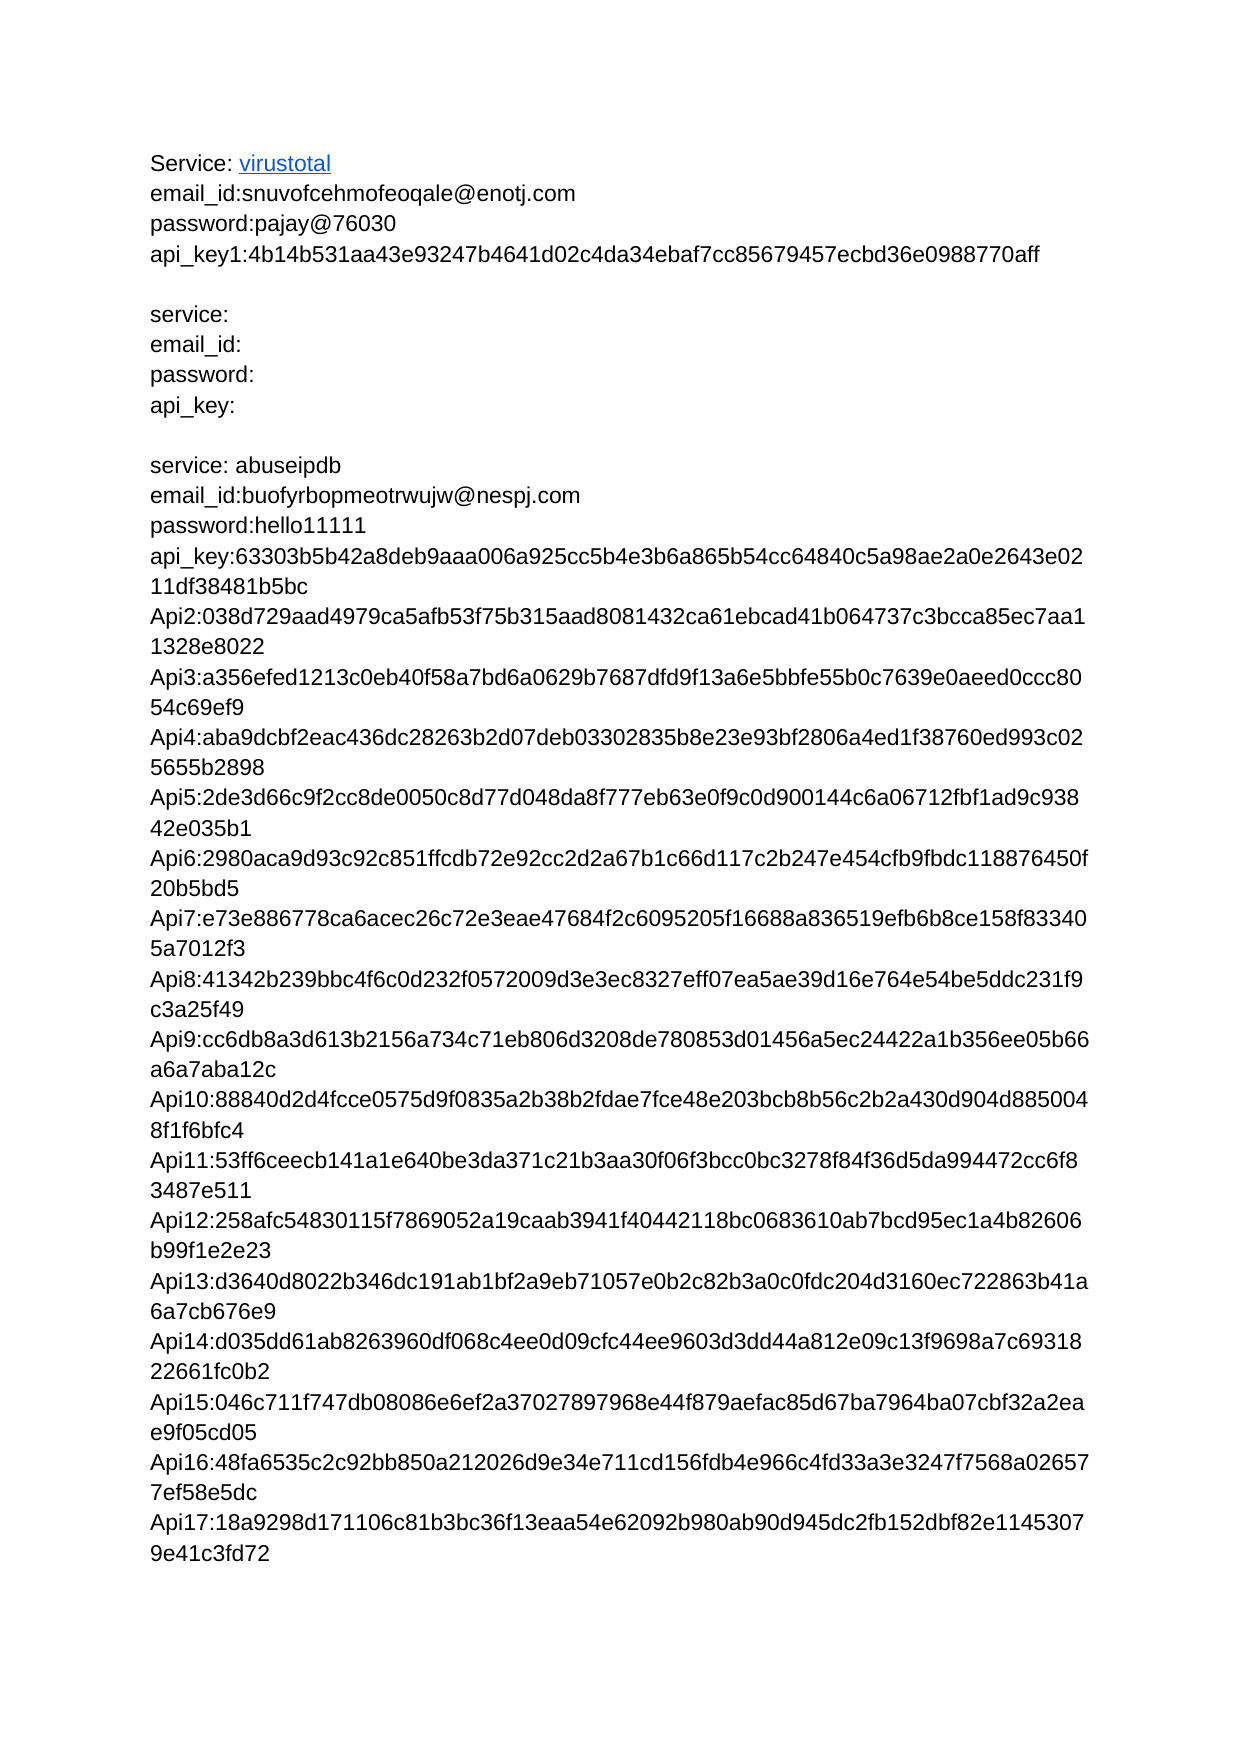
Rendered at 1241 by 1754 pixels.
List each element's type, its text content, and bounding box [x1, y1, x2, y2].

text email_id: [150, 331, 1090, 358]
text api_key:63303b5b42a8deb9aaa006a925cc5b4e3b6a865b54cc64840c5a98ae2a0e2643e0211df38481b5bc [150, 543, 1090, 599]
text api_key: service: abuseipdb [150, 392, 1090, 478]
text email_id:snuvofcehmofeoqale@enotj.com [150, 180, 1090, 207]
text Service: virustotal [150, 150, 1090, 176]
text Api2:038d729aad4979ca5afb53f75b315aad8081432ca61ebcad41b064737c3bcca85ec7aa11328e8022 [150, 603, 1090, 660]
text Api7:e73e886778ca6acec26c72e3eae47684f2c6095205f16688a836519efb6b8ce158f833405a7012f3 [150, 905, 1090, 962]
text Api15:046c711f747db08086e6ef2a37027897968e44f879aefac85d67ba7964ba07cbf32a2eae9f05cd05 [150, 1388, 1090, 1445]
text Api5:2de3d66c9f2cc8de0050c8d77d048da8f777eb63e0f9c0d900144c6a06712fbf1ad9c93842e035b1 [150, 784, 1090, 841]
text Api17:18a9298d171106c81b3bc36f13eaa54e62092b980ab90d945dc2fb152dbf82e11453079e41c3fd72 [150, 1509, 1090, 1566]
text Api8:41342b239bbc4f6c0d232f0572009d3e3ec8327eff07ea5ae39d16e764e54be5ddc231f9c3a25f49 [150, 966, 1090, 1022]
text Api13:d3640d8022b346dc191ab1bf2a9eb71057e0b2c82b3a0c0fdc204d3160ec722863b41a6a7cb676e9 [150, 1268, 1090, 1324]
text password:pajay@76030 [150, 210, 1090, 237]
text email_id:buofyrbopmeotrwujw@nespj.com [150, 482, 1090, 509]
text Api16:48fa6535c2c92bb850a212026d9e34e711cd156fdb4e966c4fd33a3e3247f7568a026577ef58e5dc [150, 1449, 1090, 1506]
text Api6:2980aca9d93c92c851ffcdb72e92cc2d2a67b1c66d117c2b247e454cfb9fbdc118876450f20b5bd5 [150, 845, 1090, 901]
text Api14:d035dd61ab8263960df068c4ee0d09cfc44ee9603d3dd44a812e09c13f9698a7c6931822661fc0b2 [150, 1328, 1090, 1385]
text api_key1:4b14b531aa43e93247b4641d02c4da34ebaf7cc85679457ecbd36e0988770aff service: [150, 241, 1090, 327]
text password: [150, 361, 1090, 388]
text Api11:53ff6ceecb141a1e640be3da371c21b3aa30f06f3bcc0bc3278f84f36d5da994472cc6f83487e511 [150, 1147, 1090, 1203]
text Api12:258afc54830115f7869052a19caab3941f40442118bc0683610ab7bcd95ec1a4b82606b99f1e2e23 [150, 1207, 1090, 1264]
text Api10:88840d2d4fcce0575d9f0835a2b38b2fdae7fce48e203bcb8b56c2b2a430d904d8850048f1f6bfc4 [150, 1086, 1090, 1143]
text password:hello11111 [150, 512, 1090, 539]
text Api4:aba9dcbf2eac436dc28263b2d07deb03302835b8e23e93bf2806a4ed1f38760ed993c025655b2898 [150, 724, 1090, 781]
text Api3:a356efed1213c0eb40f58a7bd6a0629b7687dfd9f13a6e5bbfe55b0c7639e0aeed0ccc8054c69ef9 [150, 663, 1090, 720]
text Api9:cc6db8a3d613b2156a734c71eb806d3208de780853d01456a5ec24422a1b356ee05b66a6a7aba12c [150, 1026, 1090, 1083]
